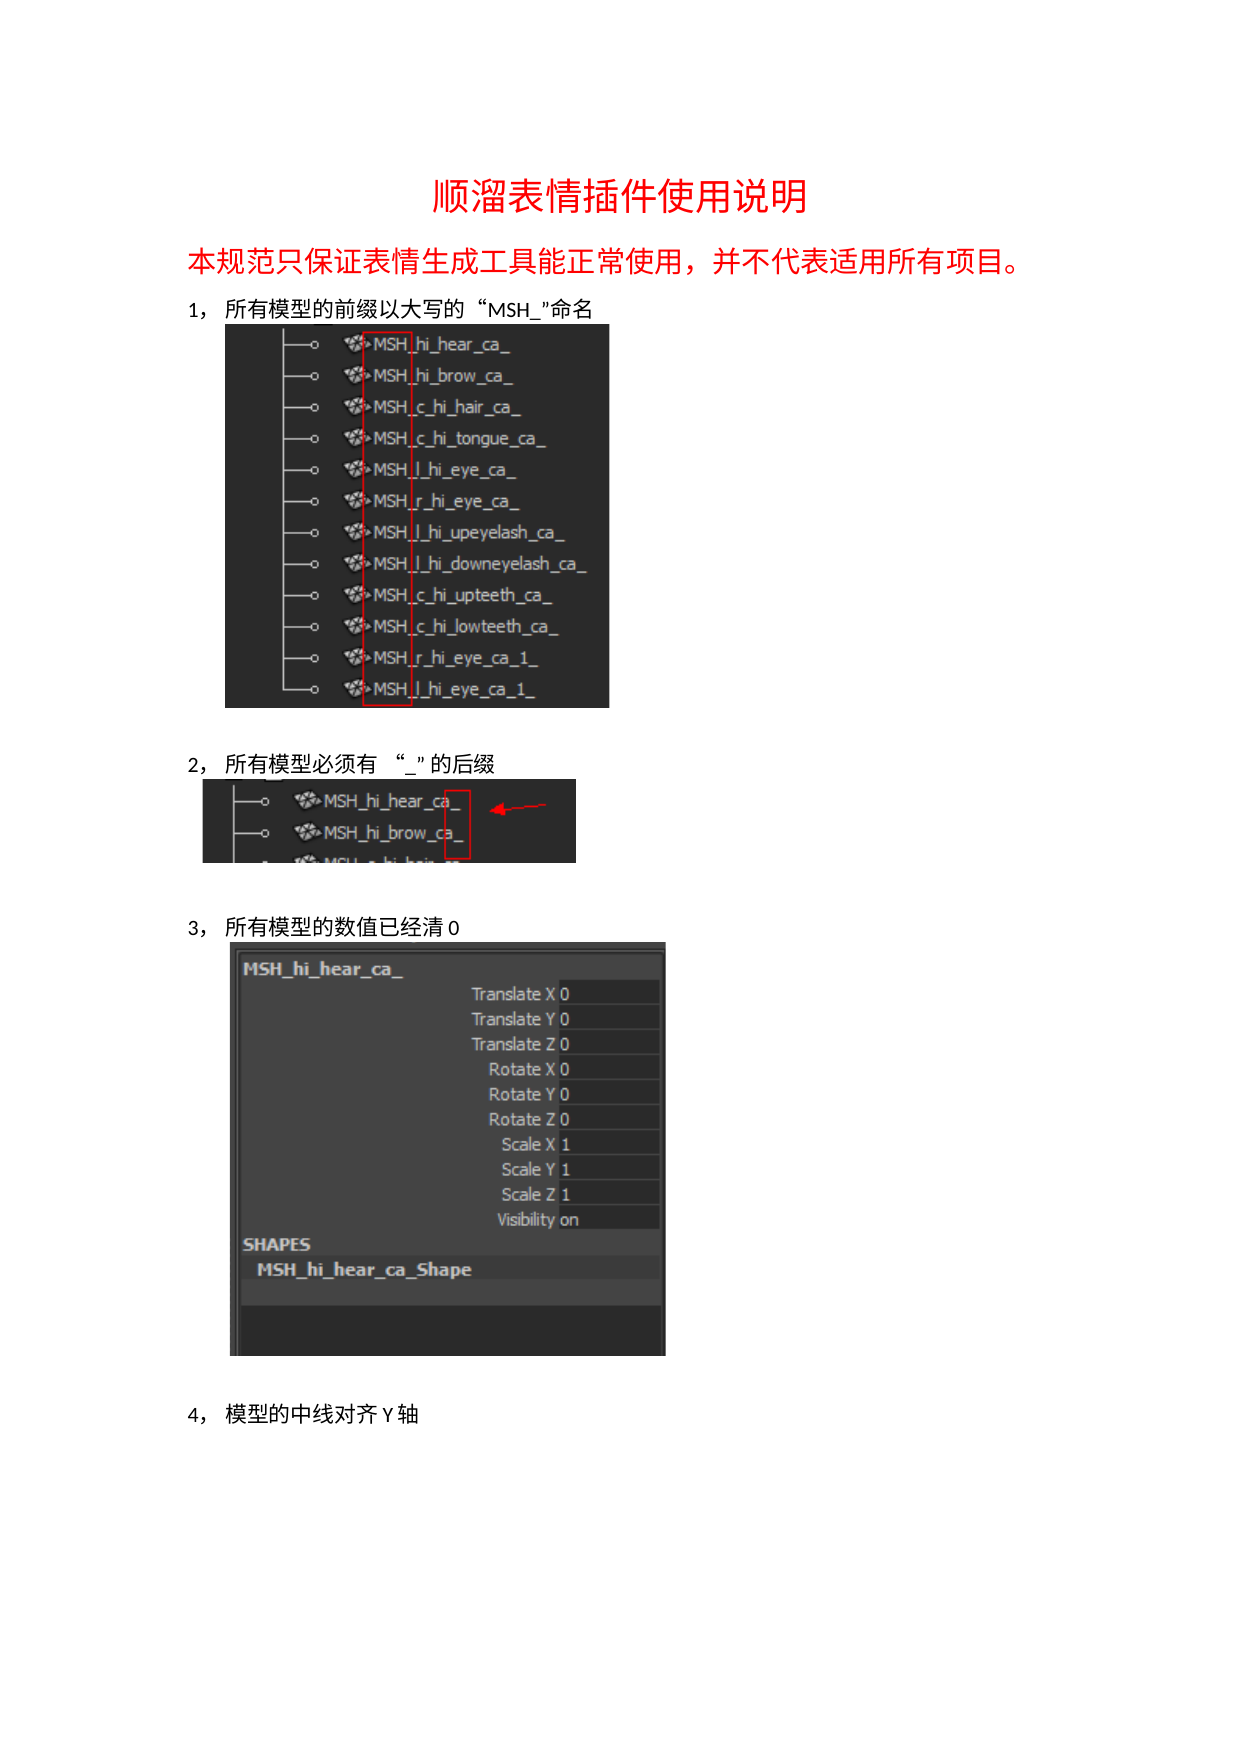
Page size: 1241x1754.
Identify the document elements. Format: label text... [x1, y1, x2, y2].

list 模型的中线对齐Y轴 [187, 1397, 1053, 1429]
picture [225, 324, 610, 708]
text 本规范只保证表情生成工具能正常使用，并不代表适用所有项目。 [187, 227, 1053, 292]
text 顺溜表情插件使用说明 [187, 162, 1053, 227]
picture [229, 942, 666, 1356]
list 所有模型的数值已经清0 [187, 909, 1053, 942]
list 所有模型的前缀以大写的“MSH_”命名 [187, 292, 1053, 324]
picture [202, 779, 576, 863]
list 所有模型必须有 “_” 的后缀 [187, 747, 1053, 779]
